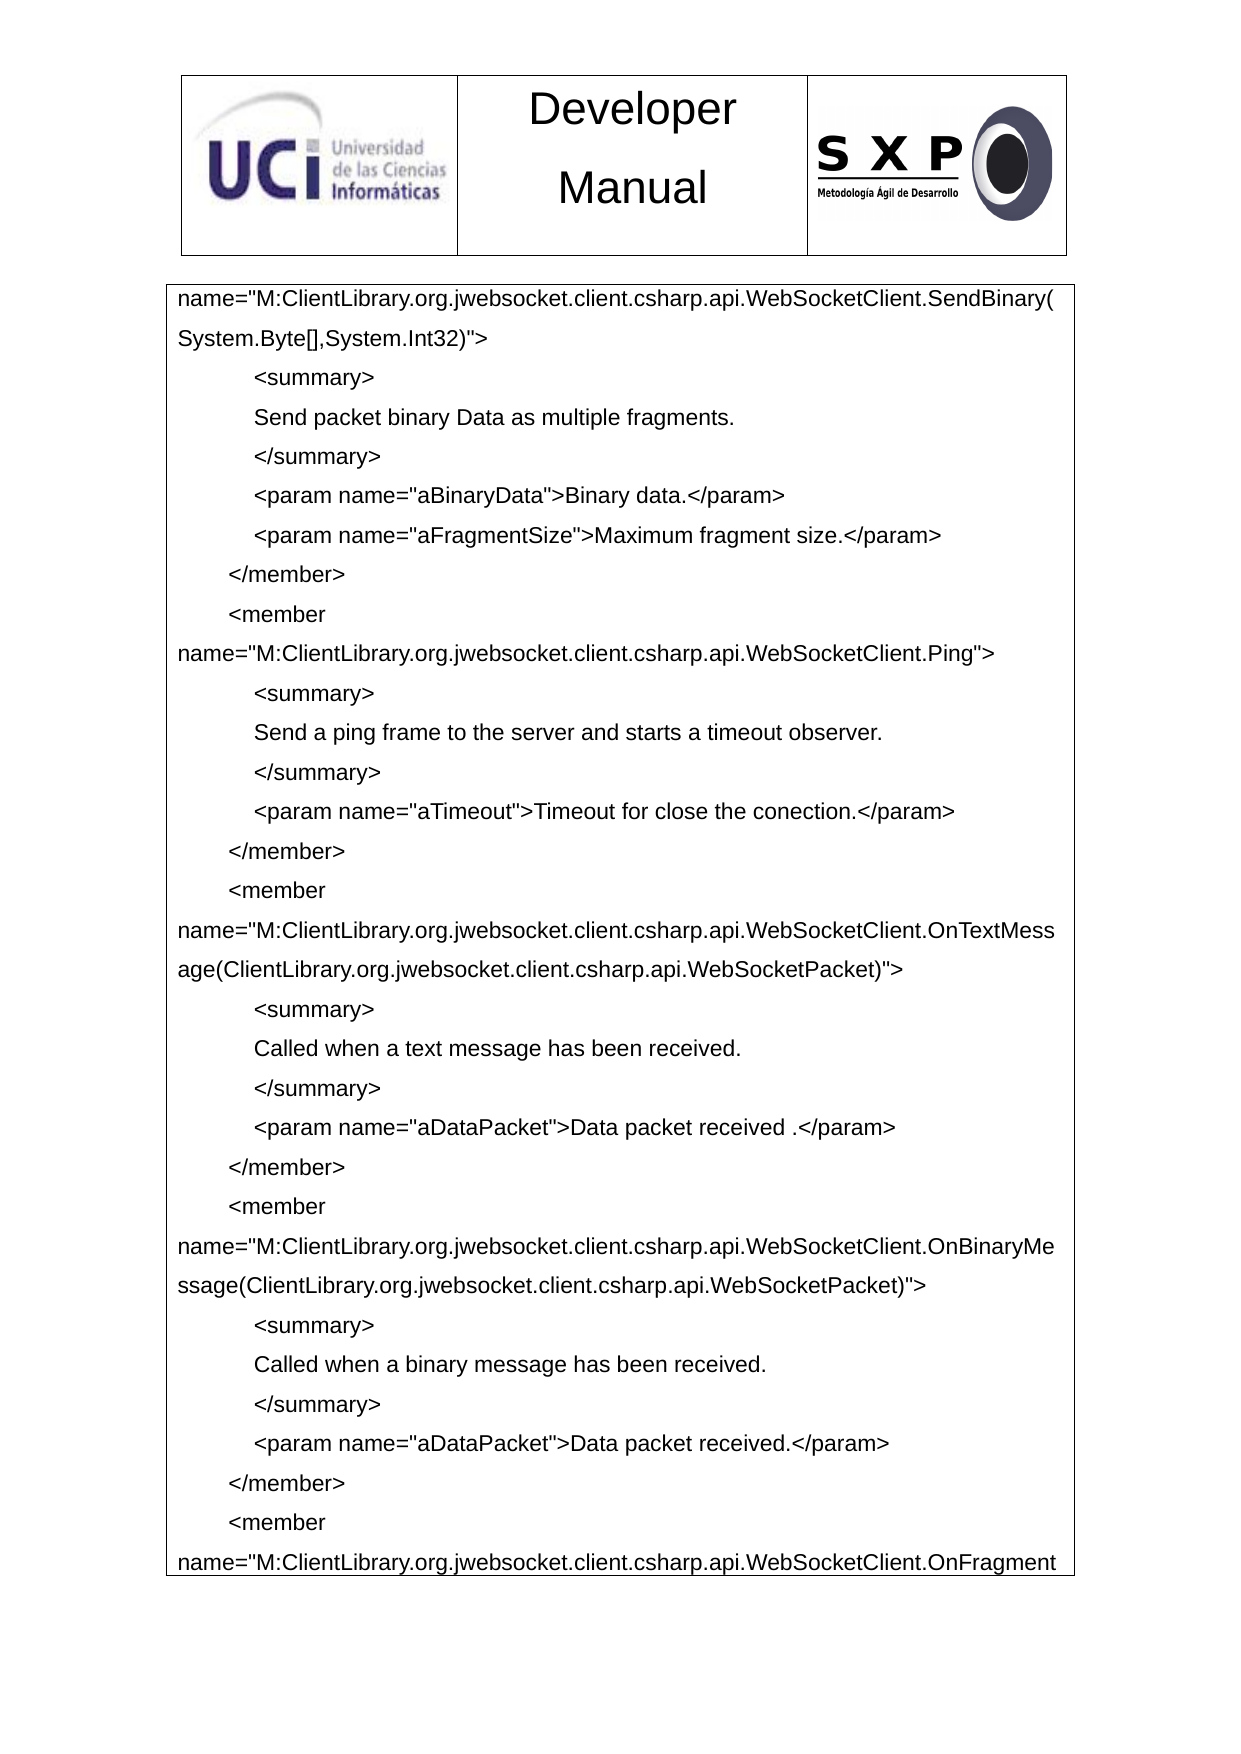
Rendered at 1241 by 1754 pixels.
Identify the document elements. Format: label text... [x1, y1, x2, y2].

picture [817, 106, 1053, 221]
picture [186, 81, 456, 221]
